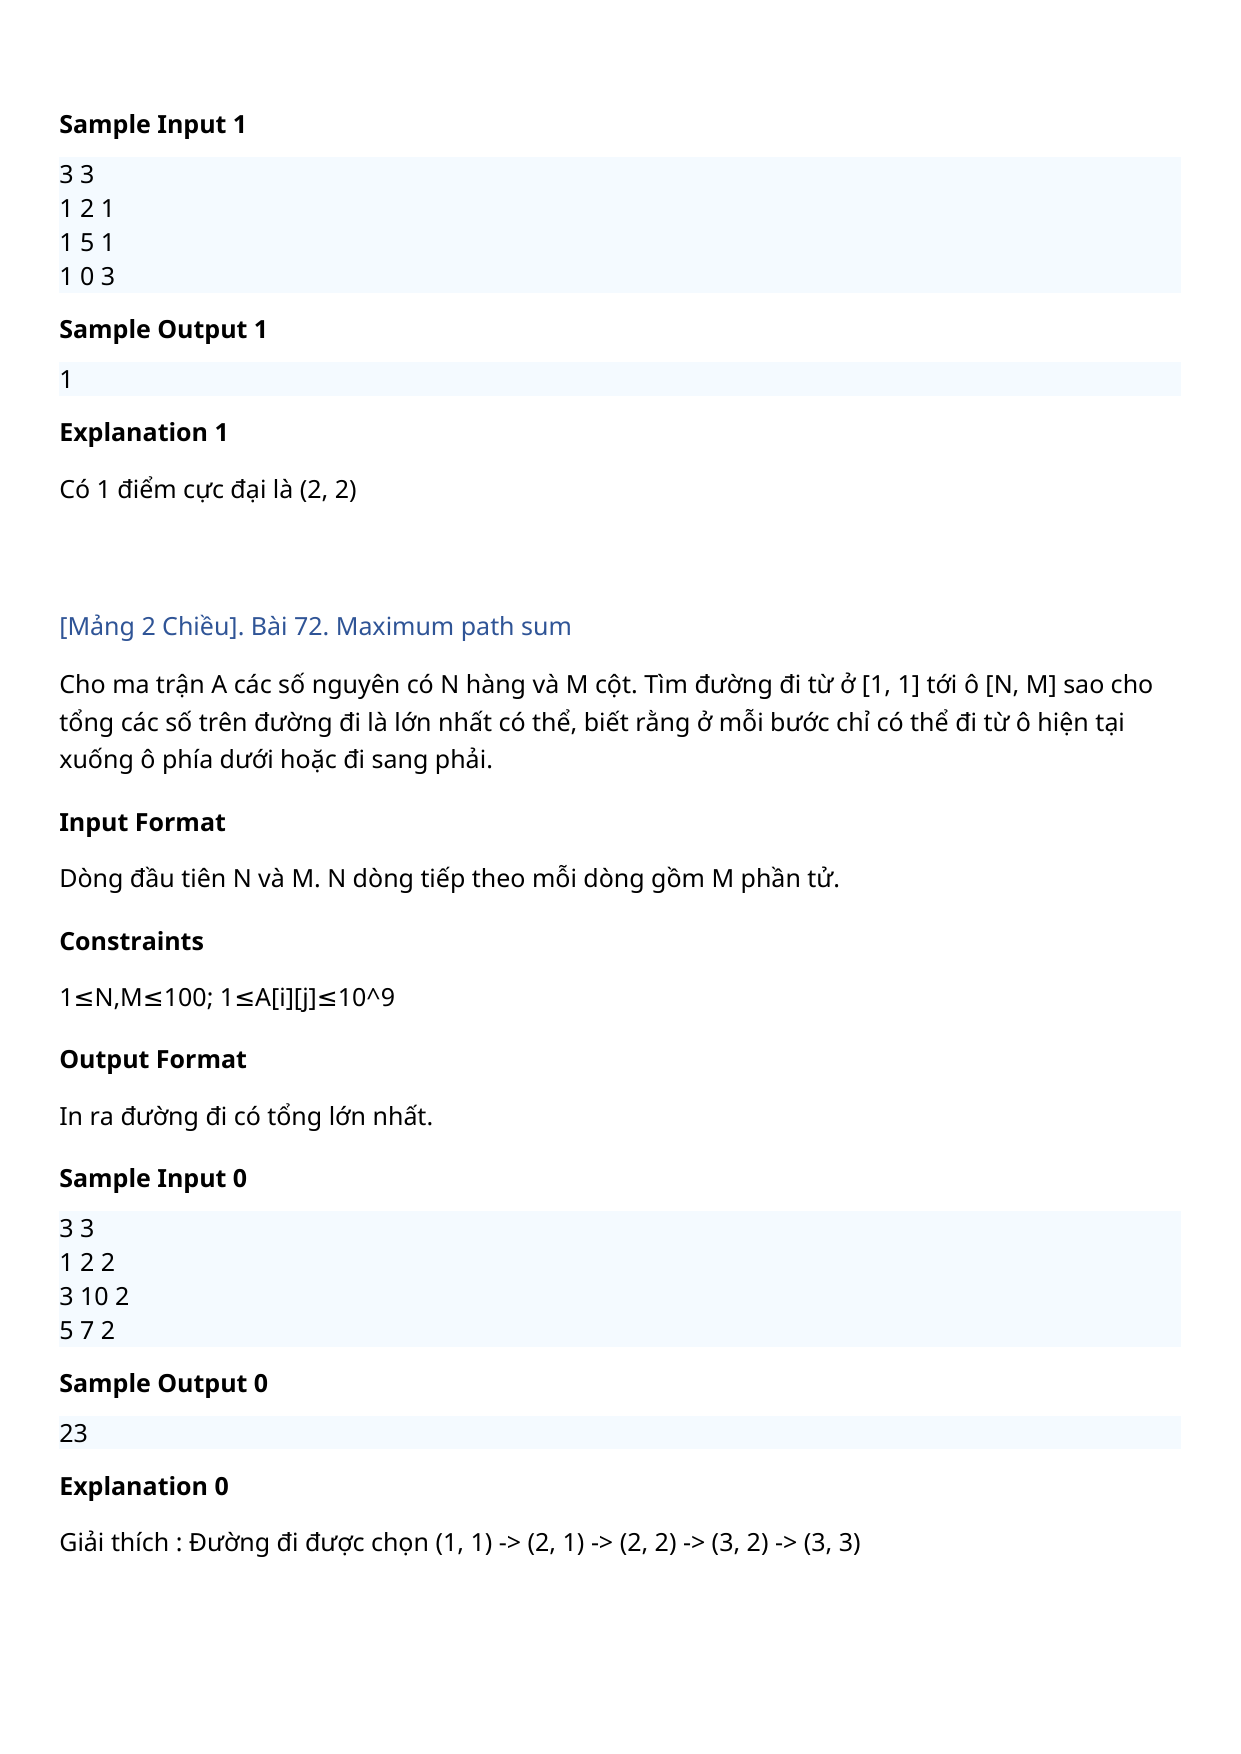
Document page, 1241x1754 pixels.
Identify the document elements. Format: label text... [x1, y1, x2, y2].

text 1 [59, 362, 1181, 396]
text 3 10 2 [59, 1279, 1181, 1313]
text Có 1 điểm cực đại là (2, 2) [59, 468, 1181, 505]
text Sample Output 1 [59, 309, 1181, 346]
text 1 2 2 [59, 1244, 1181, 1279]
text 3 3 [59, 157, 1181, 191]
text Constraints [59, 920, 1181, 957]
text Giải thích : Đường đi được chọn (1, 1) -> (2, 1) -> (2, 2) -> (3, 2) -> (3, 3) [59, 1521, 1181, 1559]
text 1≤N,M≤100; 1≤A[i][j]≤10^9 [59, 976, 1181, 1014]
text 23 [59, 1416, 1181, 1449]
text 1 2 1 [59, 191, 1181, 225]
text 5 7 2 [59, 1313, 1181, 1347]
text In ra đường đi có tổng lớn nhất. [59, 1095, 1181, 1132]
text Cho ma trận A các số nguyên có N hàng và M cột. Tìm đường đi từ ở [1, 1] tới ô [N, M] sao cho tổng các số trên đường đi là lớn nhất có thể, biết rằng ở mỗi bước chỉ có thể đi từ ô hiện tại xuống ô phía dưới hoặc đi sang phải. [59, 664, 1181, 776]
text 1 0 3 [59, 259, 1181, 293]
subtitle [Mảng 2 Chiều]. Bài 72. Maximum path sum [59, 608, 1181, 642]
text Output Format [59, 1039, 1181, 1076]
text Input Format [59, 801, 1181, 839]
text Sample Input 0 [59, 1157, 1181, 1195]
text 3 3 [59, 1211, 1181, 1244]
text Sample Input 1 [59, 104, 1181, 141]
text Explanation 1 [59, 412, 1181, 449]
text Sample Output 0 [59, 1362, 1181, 1400]
text 1 5 1 [59, 225, 1181, 259]
text Explanation 0 [59, 1465, 1181, 1503]
text Dòng đầu tiên N và M. N dòng tiếp theo mỗi dòng gồm M phần tử. [59, 857, 1181, 895]
